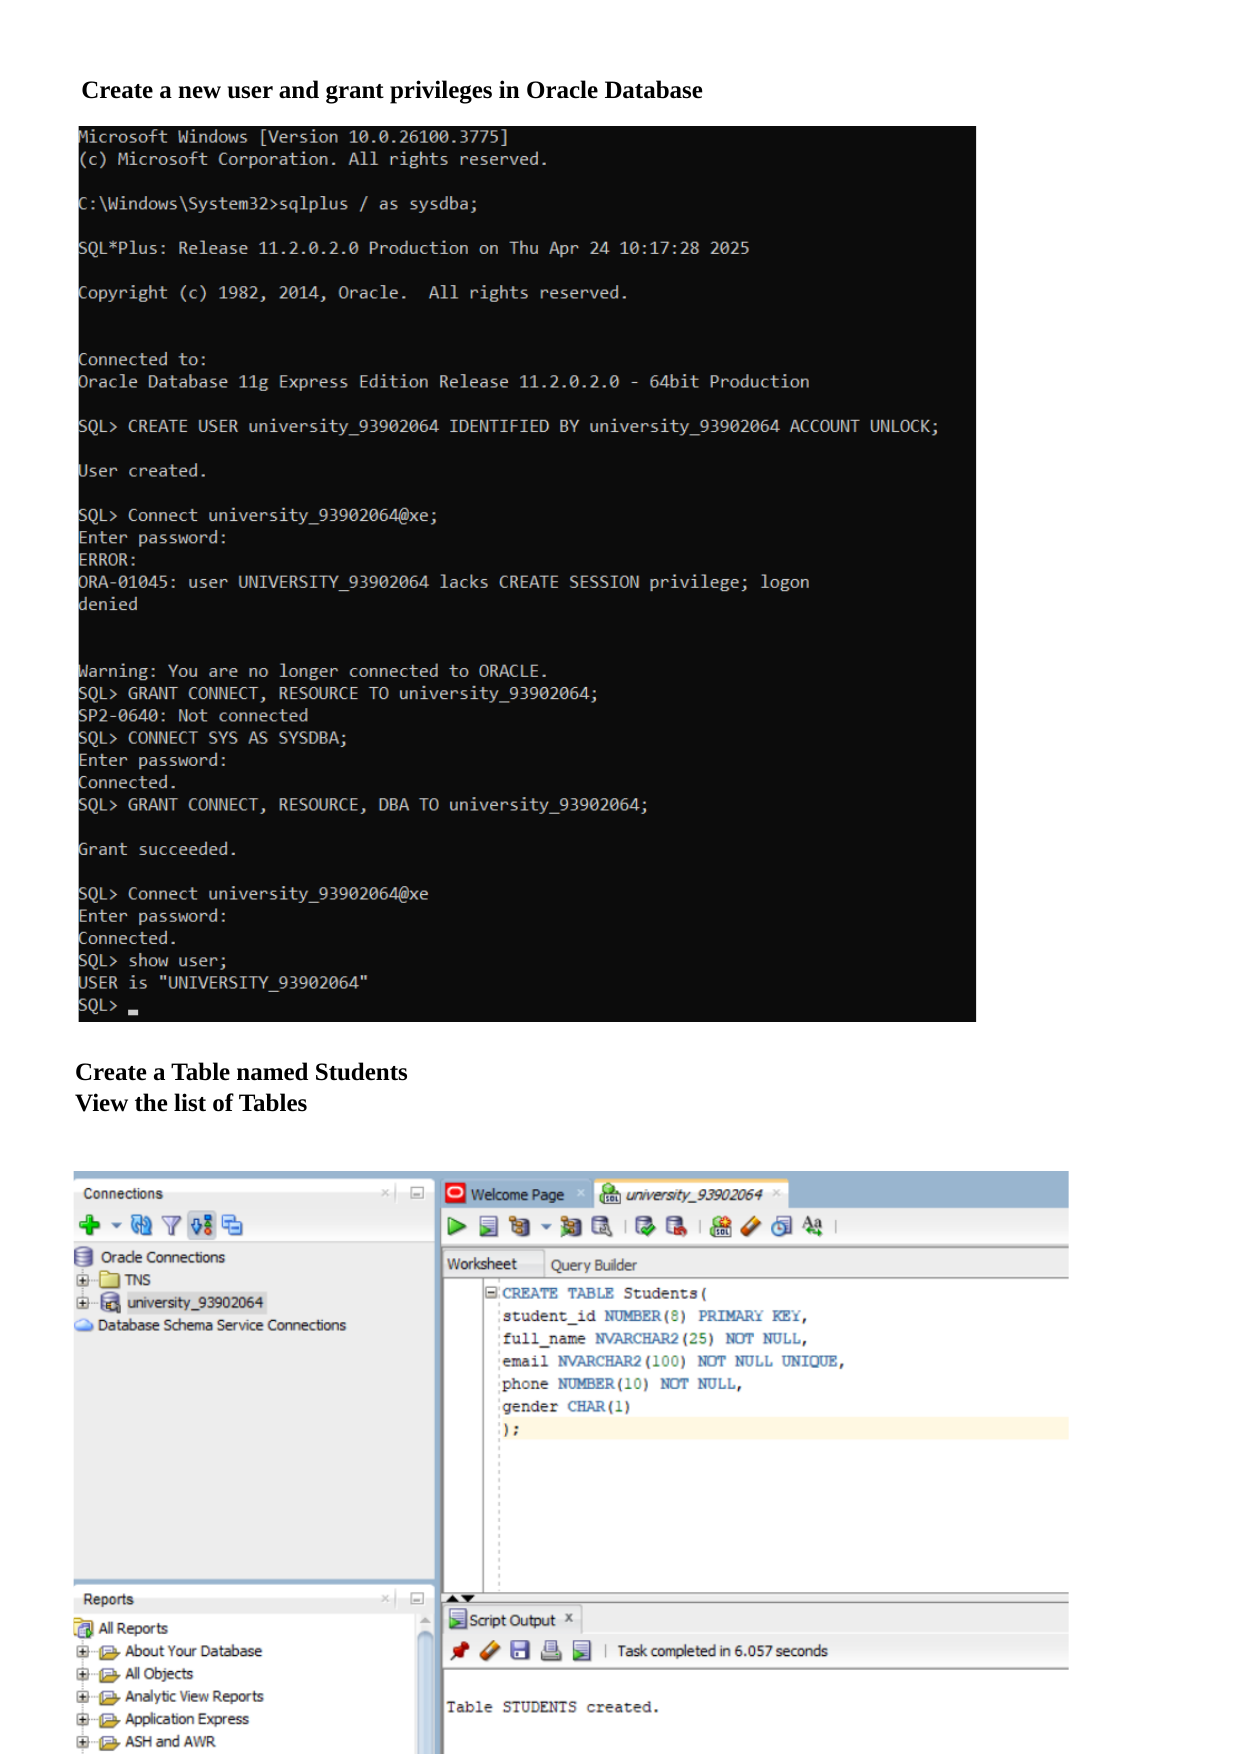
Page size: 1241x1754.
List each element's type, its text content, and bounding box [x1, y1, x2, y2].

text Create a Table named Students [75, 1057, 1165, 1086]
picture [78, 126, 977, 1022]
text View the list of Tables [75, 1088, 1165, 1117]
text Create a new user and grant privileges in Oracle Database [75, 75, 1165, 104]
picture [73, 1171, 1069, 1754]
